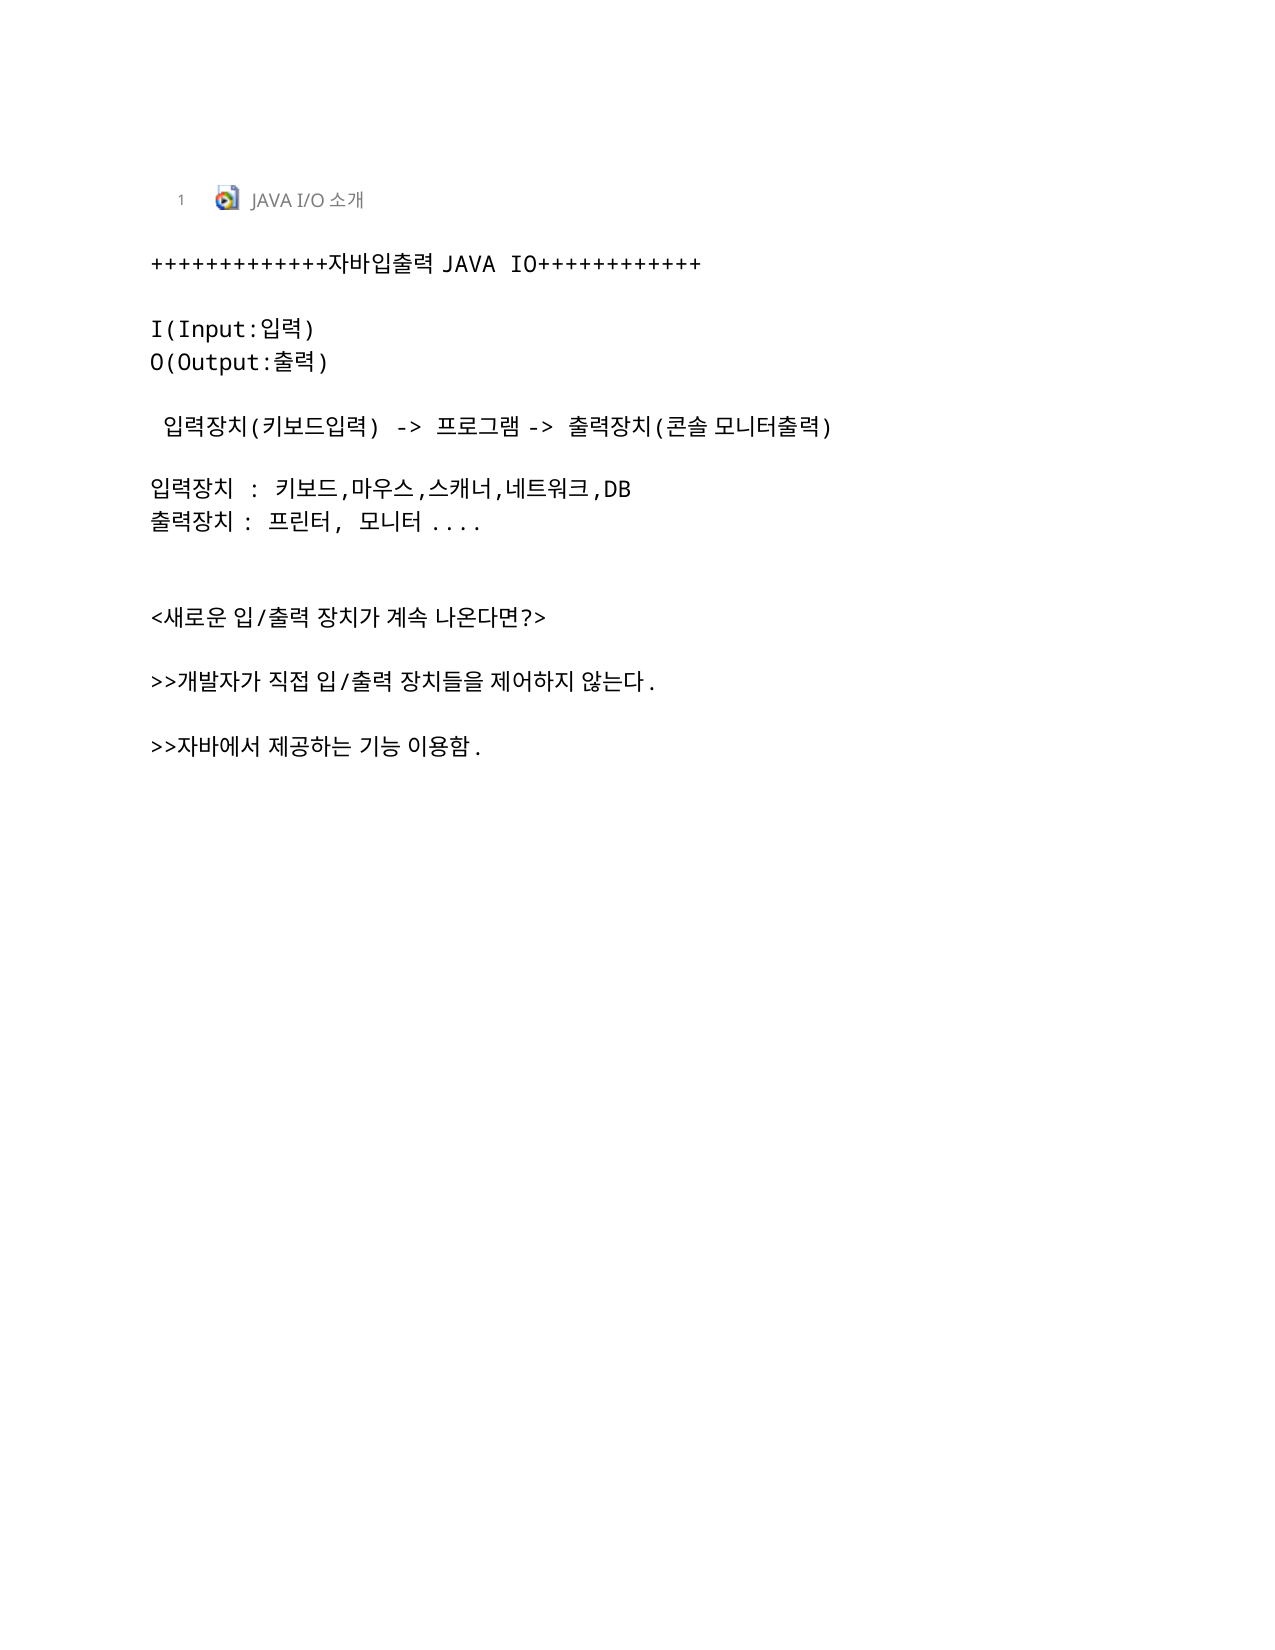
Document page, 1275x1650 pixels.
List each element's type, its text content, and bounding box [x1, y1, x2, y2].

text I(Input:입력) [150, 311, 1125, 344]
text 출력장치 : 프린터, 모니터 .... [150, 504, 1125, 537]
text >>개발자가 직접 입/출력 장치들을 제어하지 않는다. [150, 664, 1125, 698]
text <새로운 입/출력 장치가 계속 나온다면?> [150, 600, 1125, 633]
picture [215, 185, 241, 210]
text +++++++++++++자바입출력 JAVA IO++++++++++++ [150, 246, 1125, 279]
table_header [213, 177, 244, 215]
table_header JAVA I/O 소개 [244, 177, 1125, 215]
text O(Output:출력) [150, 344, 1125, 377]
text 입력장치 : 키보드,마우스,스캐너,네트워크,DB [150, 471, 1125, 504]
text >>자바에서 제공하는 기능 이용함. [150, 729, 1125, 762]
text 입력장치(키보드입력) -> 프로그램 -> 출력장치(콘솔 모니터출력) [150, 409, 1125, 442]
table_header 1 [150, 177, 212, 215]
